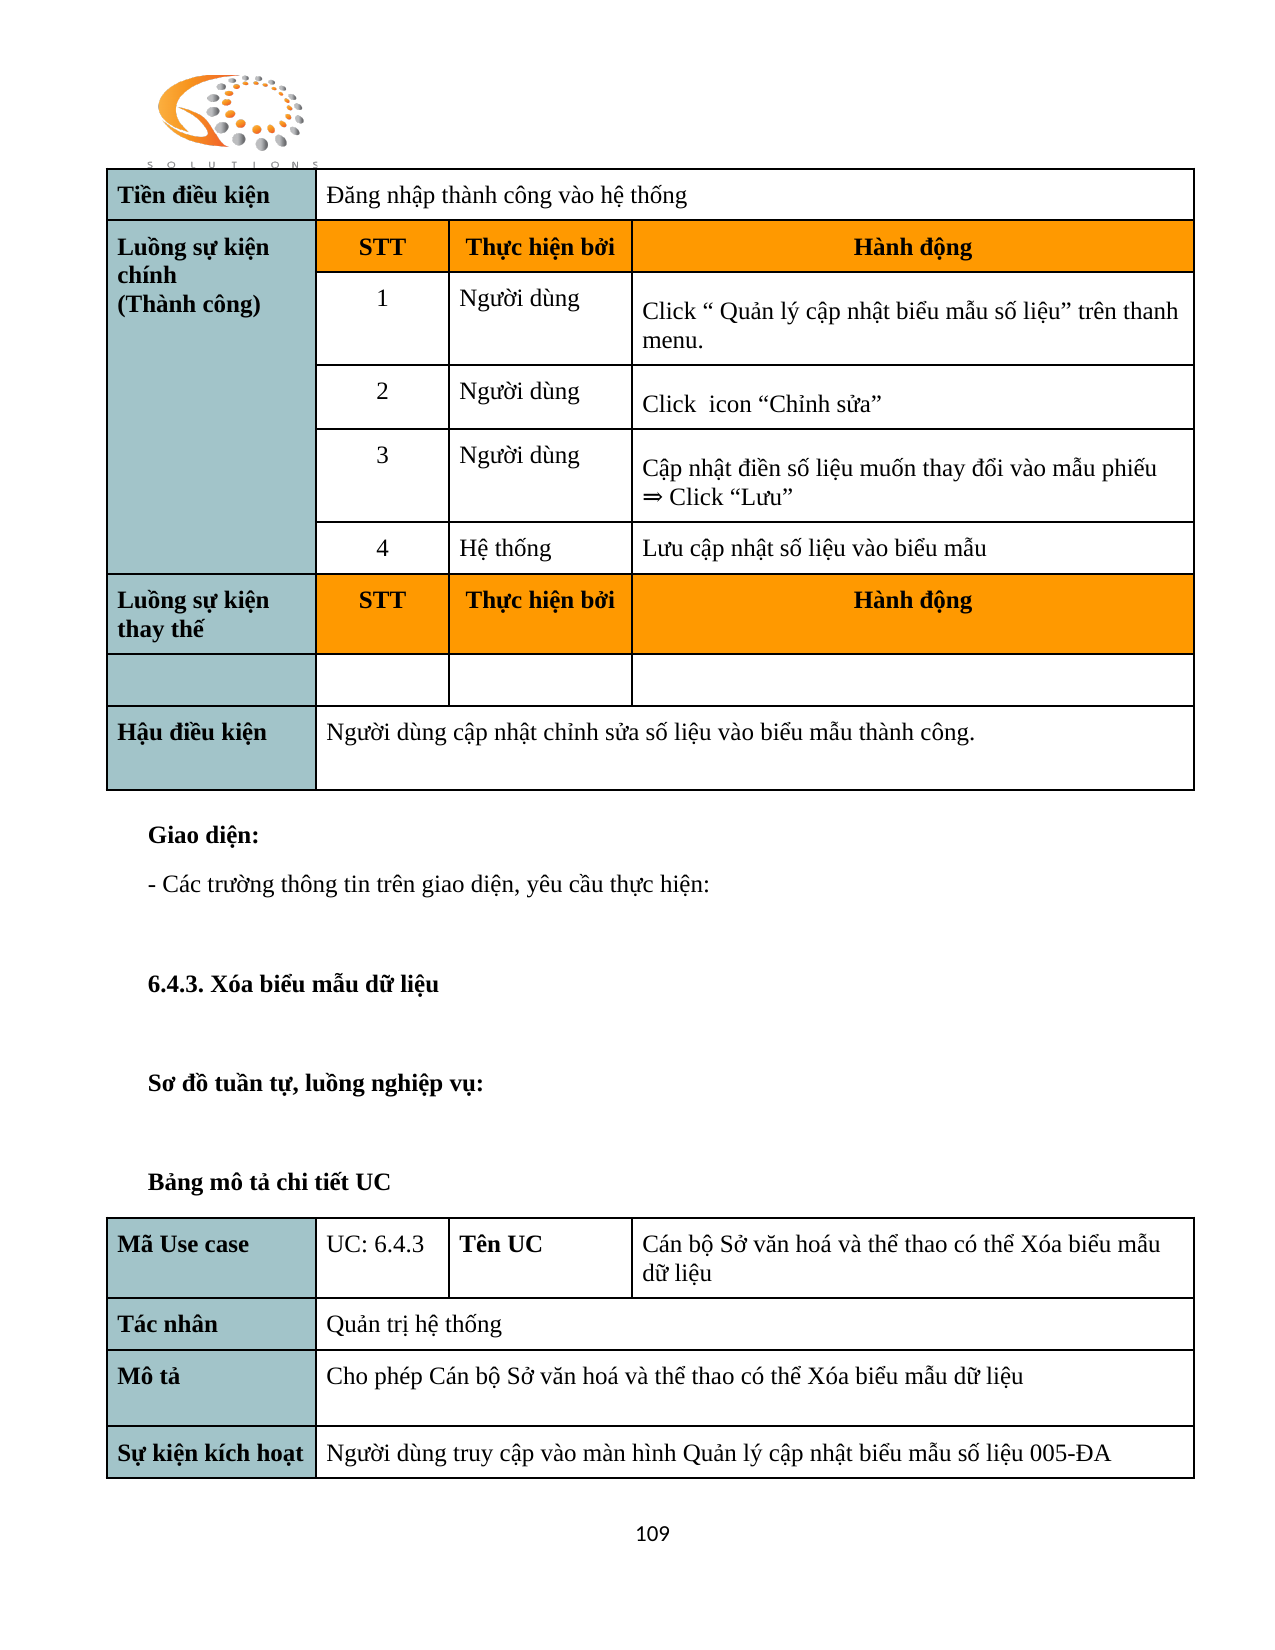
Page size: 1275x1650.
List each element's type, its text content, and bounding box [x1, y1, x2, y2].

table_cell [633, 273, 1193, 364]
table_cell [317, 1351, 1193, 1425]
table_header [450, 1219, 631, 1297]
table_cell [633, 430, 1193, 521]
picture [147, 75, 318, 168]
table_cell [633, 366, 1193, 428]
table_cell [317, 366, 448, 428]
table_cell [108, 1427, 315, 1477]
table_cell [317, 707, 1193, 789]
text Bảng mô tả chi tiết UC [148, 1167, 1157, 1196]
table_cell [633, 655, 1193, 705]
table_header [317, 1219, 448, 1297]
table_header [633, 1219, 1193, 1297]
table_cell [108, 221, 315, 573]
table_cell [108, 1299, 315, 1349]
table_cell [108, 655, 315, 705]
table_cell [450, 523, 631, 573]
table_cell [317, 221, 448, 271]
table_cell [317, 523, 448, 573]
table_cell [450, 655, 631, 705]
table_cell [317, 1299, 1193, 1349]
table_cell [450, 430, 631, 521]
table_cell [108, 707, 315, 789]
text Sơ đồ tuần tự, luồng nghiệp vụ: [148, 1068, 1157, 1097]
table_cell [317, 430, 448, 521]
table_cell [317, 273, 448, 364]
text - Các trường thông tin trên giao diện, yêu cầu thực hiện: [148, 869, 1157, 898]
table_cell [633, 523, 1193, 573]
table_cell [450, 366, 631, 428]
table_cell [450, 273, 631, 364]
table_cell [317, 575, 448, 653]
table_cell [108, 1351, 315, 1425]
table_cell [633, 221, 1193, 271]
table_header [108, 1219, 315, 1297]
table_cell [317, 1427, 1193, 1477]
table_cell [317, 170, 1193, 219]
text Giao diện: [148, 820, 1157, 849]
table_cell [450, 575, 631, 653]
text 6.4.3. Xóa biểu mẫu dữ liệu [148, 969, 1157, 997]
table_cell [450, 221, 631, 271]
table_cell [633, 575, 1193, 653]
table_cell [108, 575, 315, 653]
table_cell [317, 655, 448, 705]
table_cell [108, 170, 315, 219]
